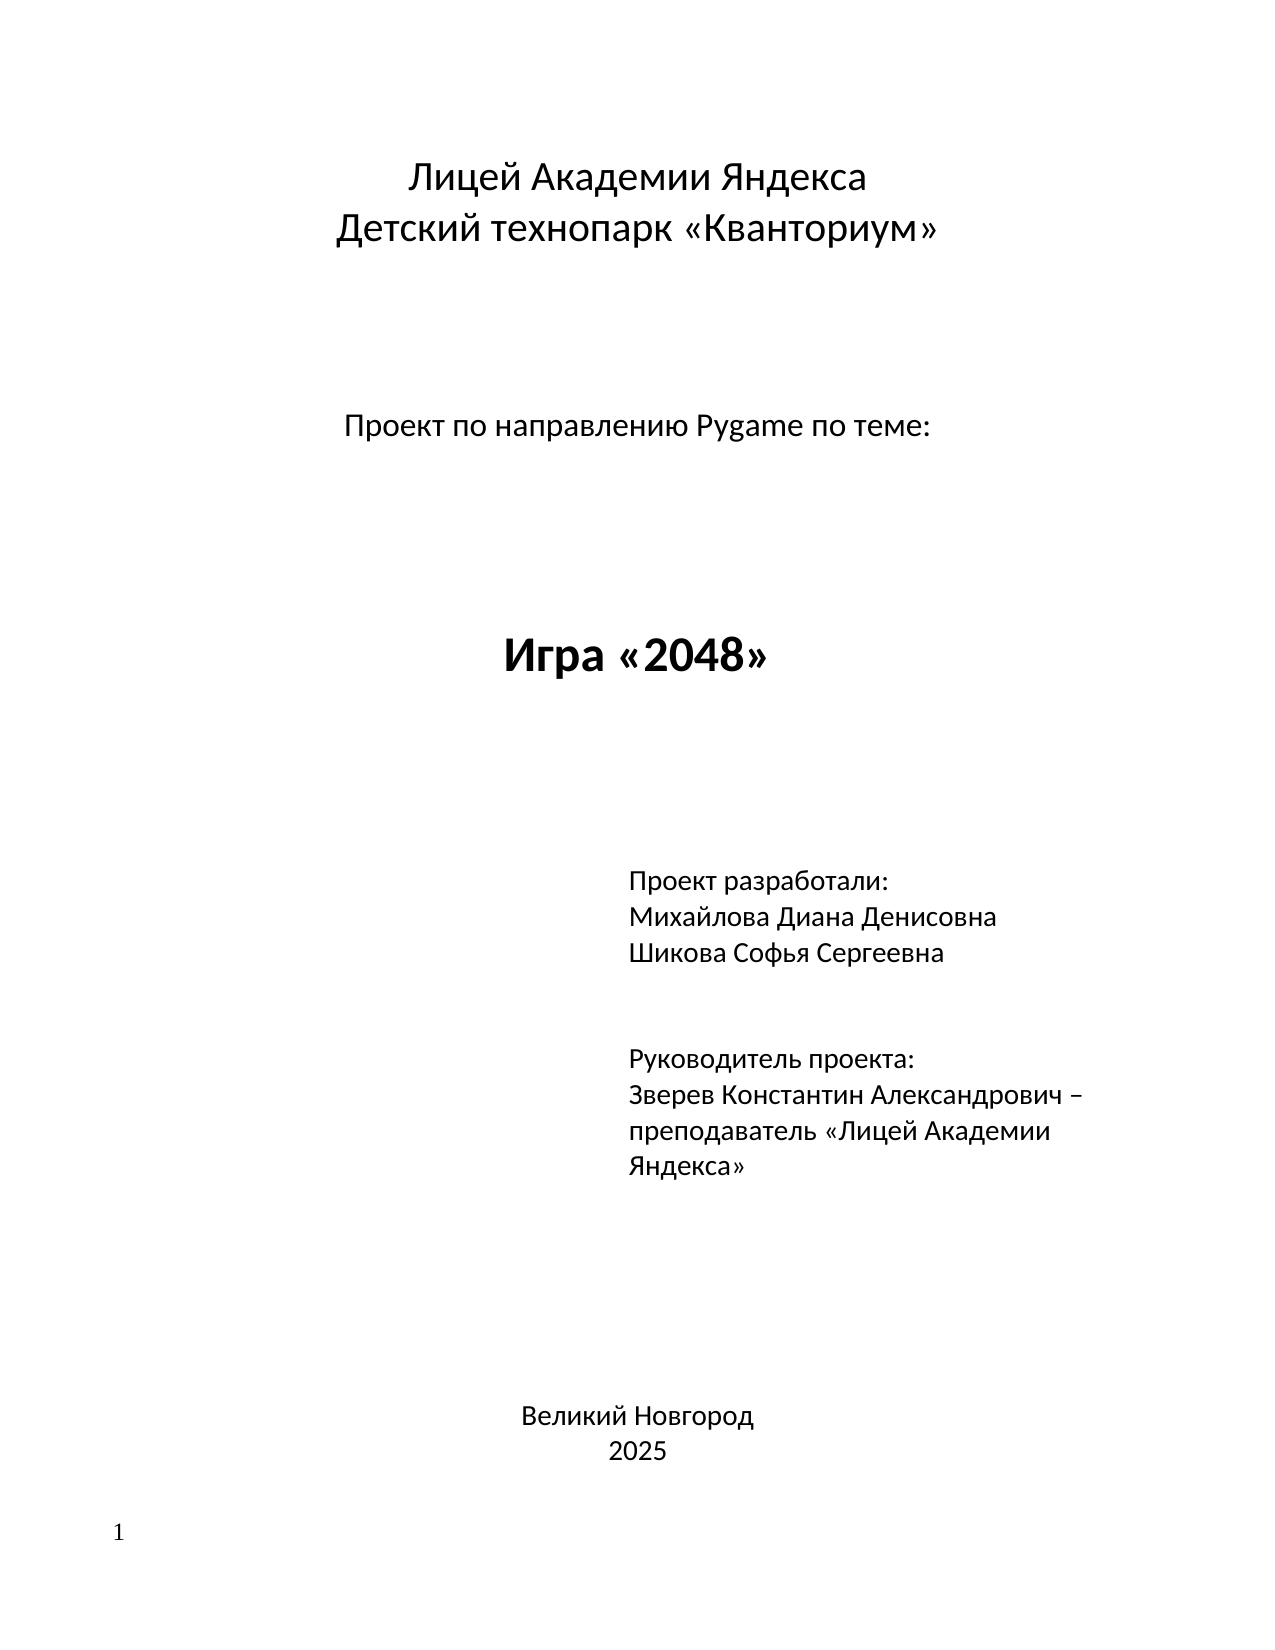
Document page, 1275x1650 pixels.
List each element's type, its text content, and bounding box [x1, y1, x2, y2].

text Проект разработали: [629, 862, 1162, 898]
text Руководитель проекта: [629, 1041, 1162, 1076]
text 2025 [112, 1432, 1162, 1468]
text Михайлова Диана Денисовна [629, 898, 1162, 934]
text Детский технопарк «Кванториум» [112, 201, 1162, 252]
text Зверев Константин Александрович – преподаватель «Лицей Академии Яндекса» [629, 1076, 1162, 1183]
text Проект по направлению Pygame по теме: [112, 404, 1162, 445]
text Игра «2048» [112, 623, 1162, 684]
text Великий Новгород [112, 1397, 1162, 1432]
text Лицей Академии Яндекса [112, 150, 1162, 201]
text Шикова Софья Сергеевна [629, 934, 1162, 969]
